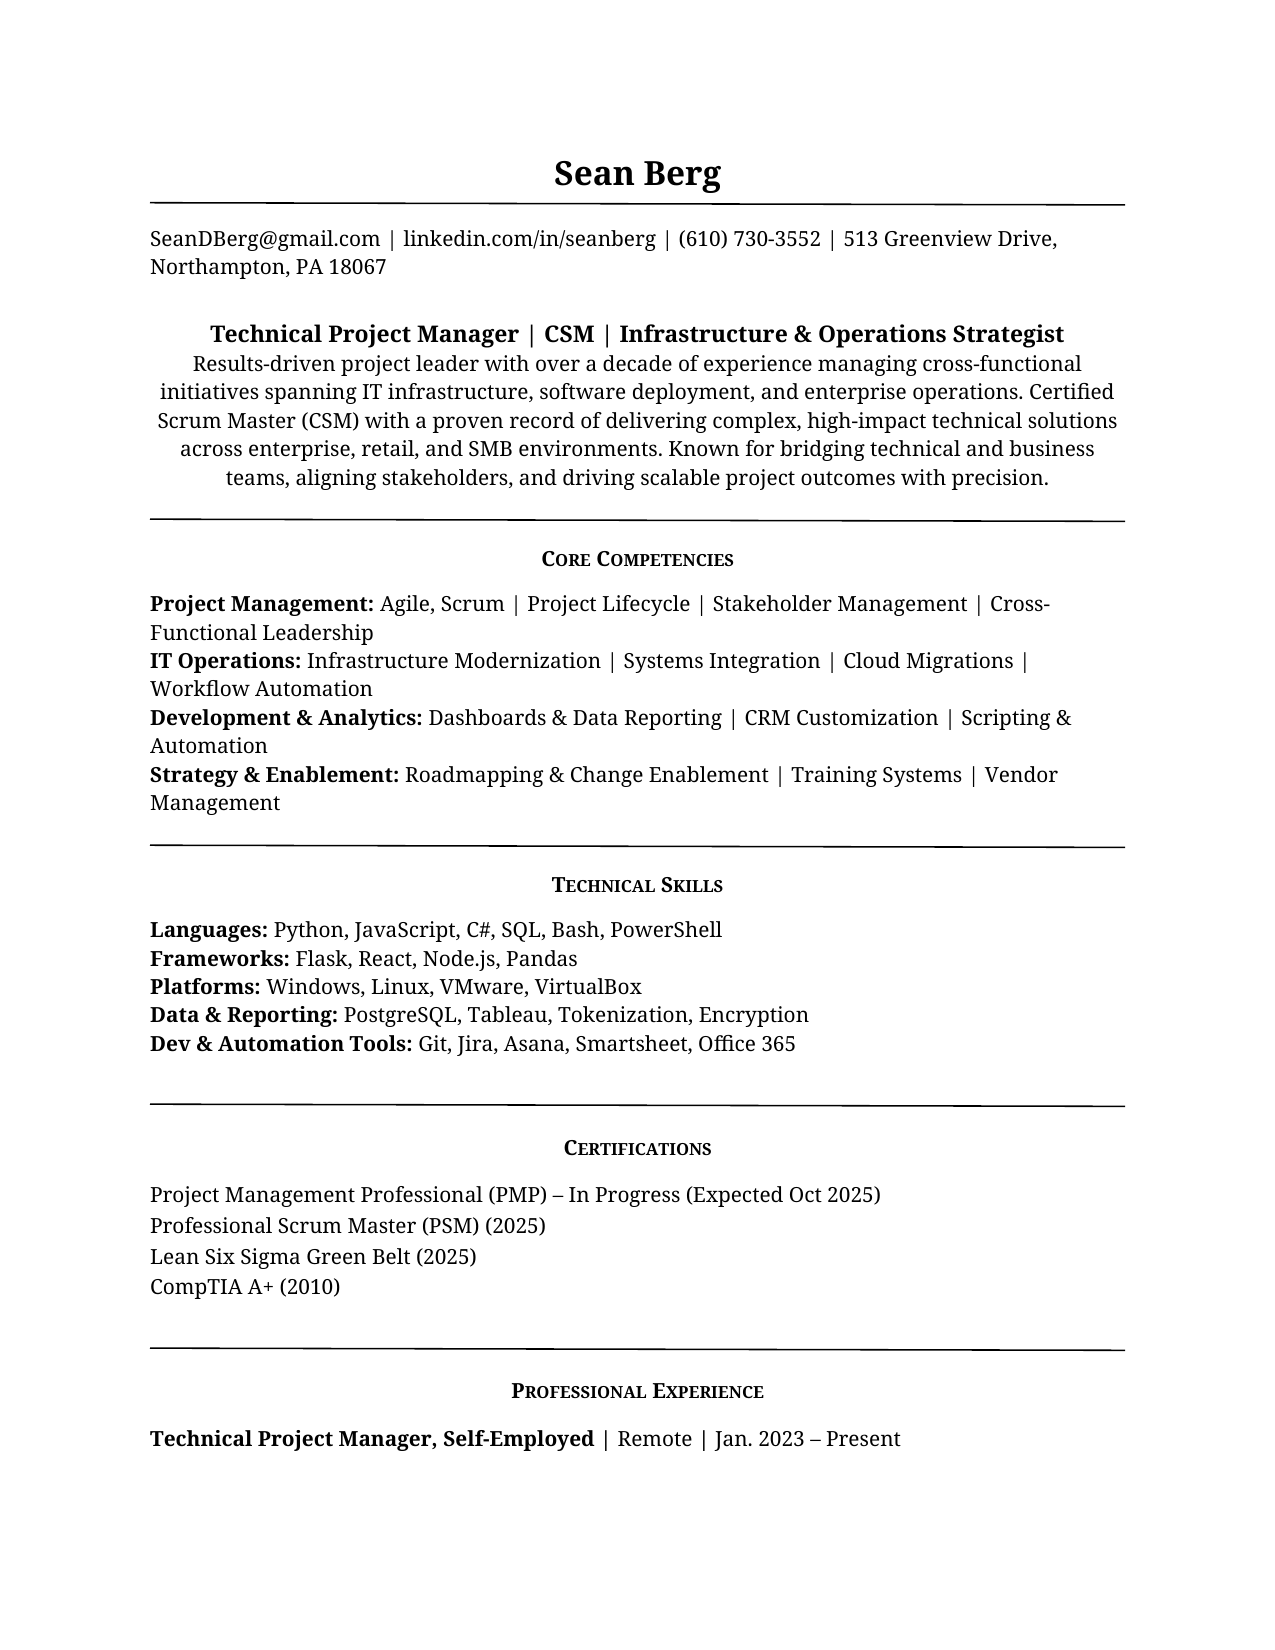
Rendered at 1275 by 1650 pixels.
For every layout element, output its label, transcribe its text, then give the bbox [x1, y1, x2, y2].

text Platforms: Windows, Linux, VMware, VirtualBox [150, 972, 1125, 1001]
text SeanDBerg@gmail.com | linkedin.com/in/seanberg | (610) 730-3552 | 513 Greenview Drive, Northampton, PA 18067 [150, 224, 1125, 281]
text Data & Reporting: PostgreSQL, Tableau, Tokenization, Encryption [150, 1001, 1125, 1029]
text Languages: Python, JavaScript, C#, SQL, Bash, PowerShell [150, 915, 1125, 944]
text Certifications [150, 1133, 1125, 1162]
text Results-driven project leader with over a decade of experience managing cross-functional initiatives spanning IT infrastructure, software deployment, and enterprise operations. Certified Scrum Master (CSM) with a proven record of delivering complex, high-impact technical solutions across enterprise, retail, and SMB environments. Known for bridging technical and business teams, aligning stakeholders, and driving scalable project outcomes with precision. [150, 349, 1125, 519]
text Technical Project Manager, Self-Employed | Remote | Jan. 2023 – Present [150, 1424, 1125, 1452]
text Professional Experience [150, 1377, 1125, 1405]
text Project Management: Agile, Scrum | Project Lifecycle | Stakeholder Management | Cross-Functional Leadership [150, 589, 1125, 646]
text Sean Berg [150, 150, 1125, 195]
text IT Operations: Infrastructure Modernization | Systems Integration | Cloud Migrations | Workflow Automation [150, 646, 1125, 703]
text Frameworks: Flask, React, Node.js, Pandas [150, 944, 1125, 972]
text Technical Project Manager | CSM | Infrastructure & Operations Strategist [150, 318, 1125, 349]
text Project Management Professional (PMP) – In Progress (Expected Oct 2025) Professional Scrum Master (PSM) (2025) Lean Six Sigma Green Belt (2025) CompTIA A+ (2010) [150, 1181, 1125, 1301]
text Technical Skills [150, 870, 1125, 899]
text Dev & Automation Tools: Git, Jira, Asana, Smartsheet, Office 365 [150, 1029, 1125, 1057]
text Strategy & Enablement: Roadmapping & Change Enablement | Training Systems | Vendor Management [150, 760, 1125, 817]
text Core Competencies [150, 544, 1125, 573]
text Development & Analytics: Dashboards & Data Reporting | CRM Customization | Scripting & Automation [150, 703, 1125, 760]
